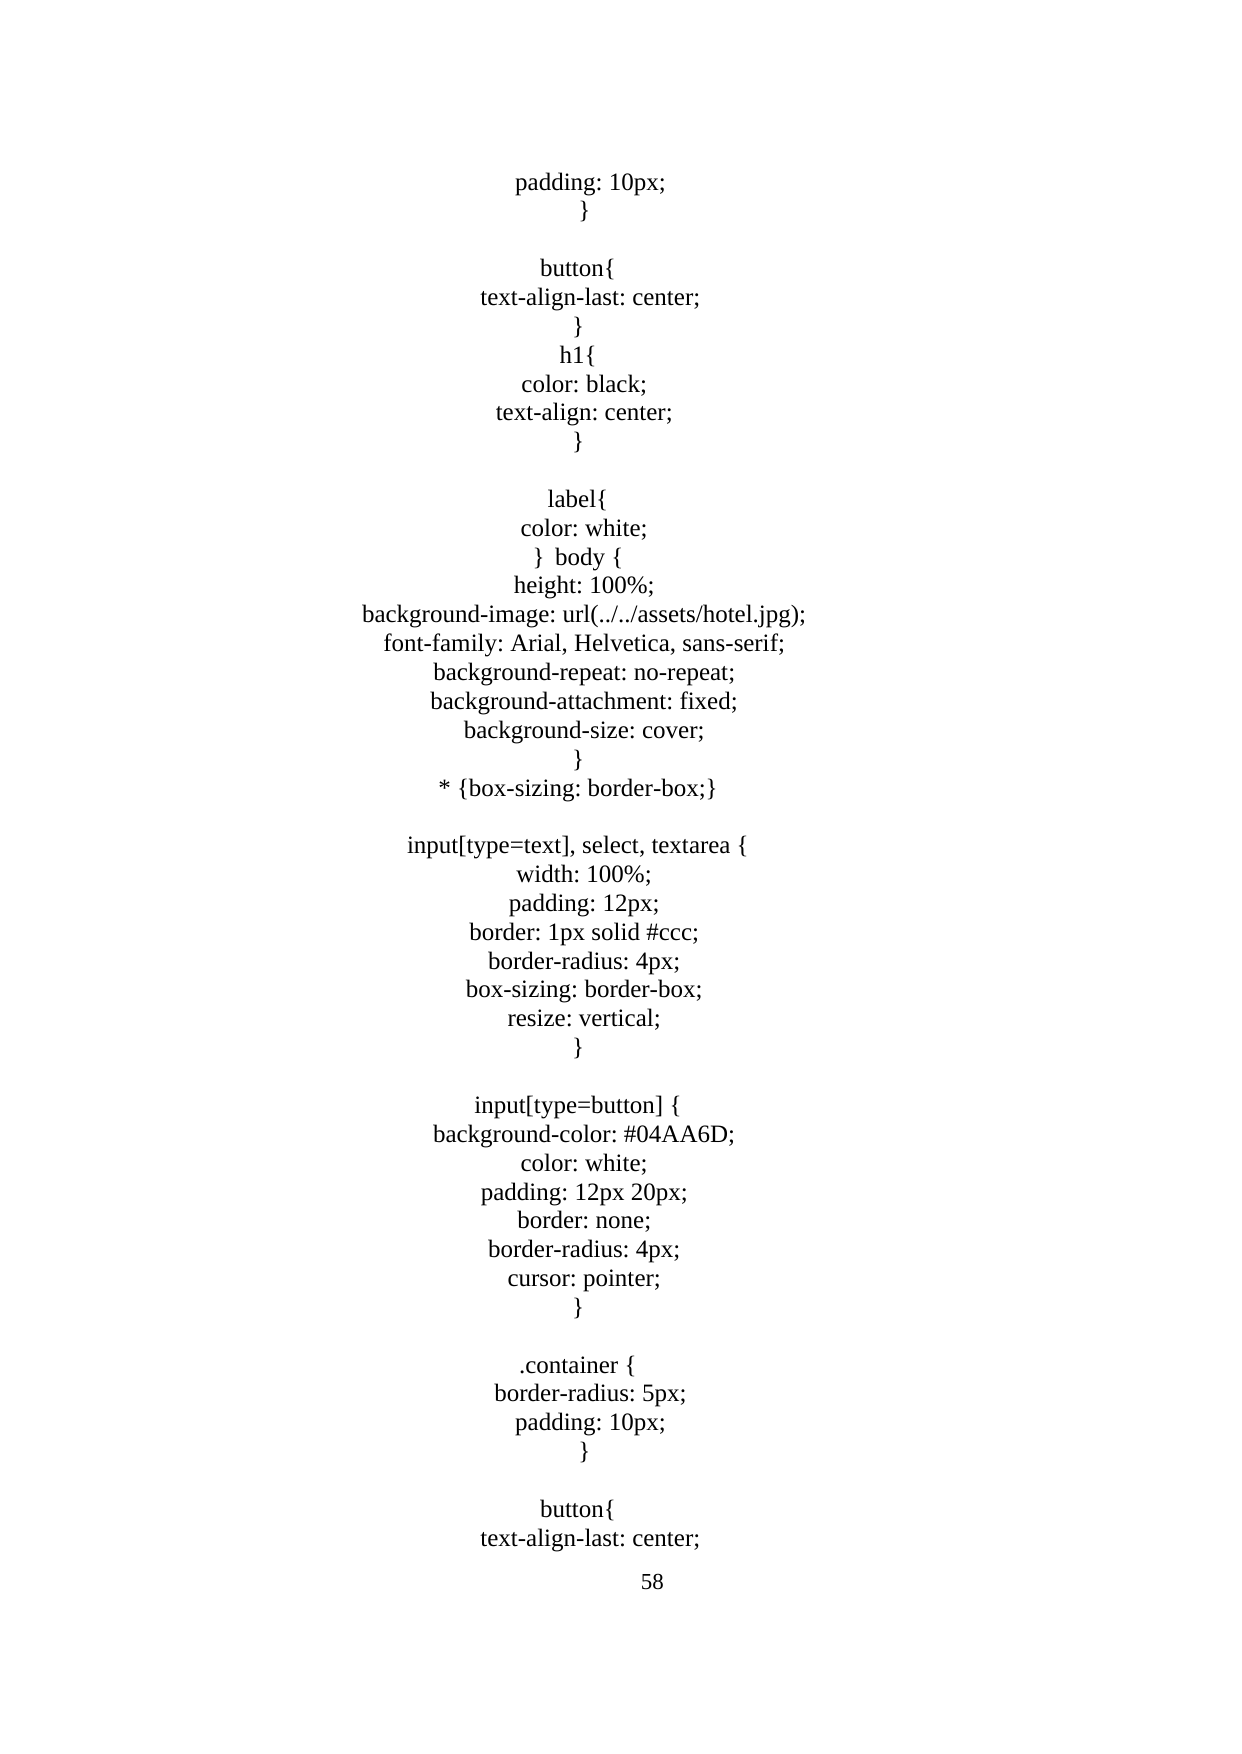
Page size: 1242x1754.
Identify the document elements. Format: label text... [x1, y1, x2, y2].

subtitle button{ [237, 253, 918, 282]
subtitle .container { [237, 1350, 918, 1378]
subtitle padding: 10px; [237, 1407, 918, 1436]
subtitle color: white; [237, 1148, 918, 1176]
subtitle } body { [237, 542, 918, 571]
subtitle background-size: cover; [237, 715, 918, 744]
subtitle background-repeat: no-repeat; [237, 657, 918, 686]
subtitle border: none; [237, 1205, 918, 1234]
subtitle padding: 10px; [237, 167, 918, 195]
subtitle background-attachment: fixed; [237, 686, 918, 715]
subtitle } [237, 744, 918, 772]
subtitle height: 100%; [237, 571, 918, 599]
subtitle } [237, 1032, 918, 1061]
subtitle border-radius: 4px; [237, 1234, 918, 1263]
subtitle color: white; [237, 513, 918, 542]
subtitle padding: 12px; [237, 888, 918, 917]
subtitle background-image: url(../../assets/hotel.jpg); [237, 599, 918, 628]
subtitle font-family: Arial, Helvetica, sans-serif; [237, 628, 918, 657]
subtitle resize: vertical; [237, 1003, 918, 1032]
subtitle } [237, 1436, 918, 1465]
subtitle h1{ [237, 340, 918, 368]
subtitle } [237, 426, 918, 455]
subtitle border-radius: 5px; [237, 1378, 918, 1407]
subtitle cursor: pointer; [237, 1263, 918, 1292]
subtitle text-align-last: center; [237, 1523, 918, 1552]
subtitle text-align-last: center; [237, 282, 918, 311]
subtitle box-sizing: border-box; [237, 974, 918, 1003]
subtitle border: 1px solid #ccc; [237, 917, 918, 946]
subtitle } [237, 311, 918, 340]
subtitle * {box-sizing: border-box;} [237, 773, 918, 801]
subtitle color: black; [237, 369, 918, 397]
subtitle background-color: #04AA6D; [237, 1119, 918, 1148]
subtitle } [237, 196, 918, 224]
subtitle input[type=button] { [237, 1090, 918, 1119]
subtitle border-radius: 4px; [237, 946, 918, 974]
subtitle text-align: center; [237, 397, 918, 426]
subtitle label{ [237, 484, 918, 513]
subtitle padding: 12px 20px; [237, 1177, 918, 1205]
subtitle button{ [237, 1494, 918, 1523]
subtitle width: 100%; [237, 859, 918, 888]
subtitle } [237, 1292, 918, 1321]
subtitle input[type=text], select, textarea { [237, 830, 918, 859]
